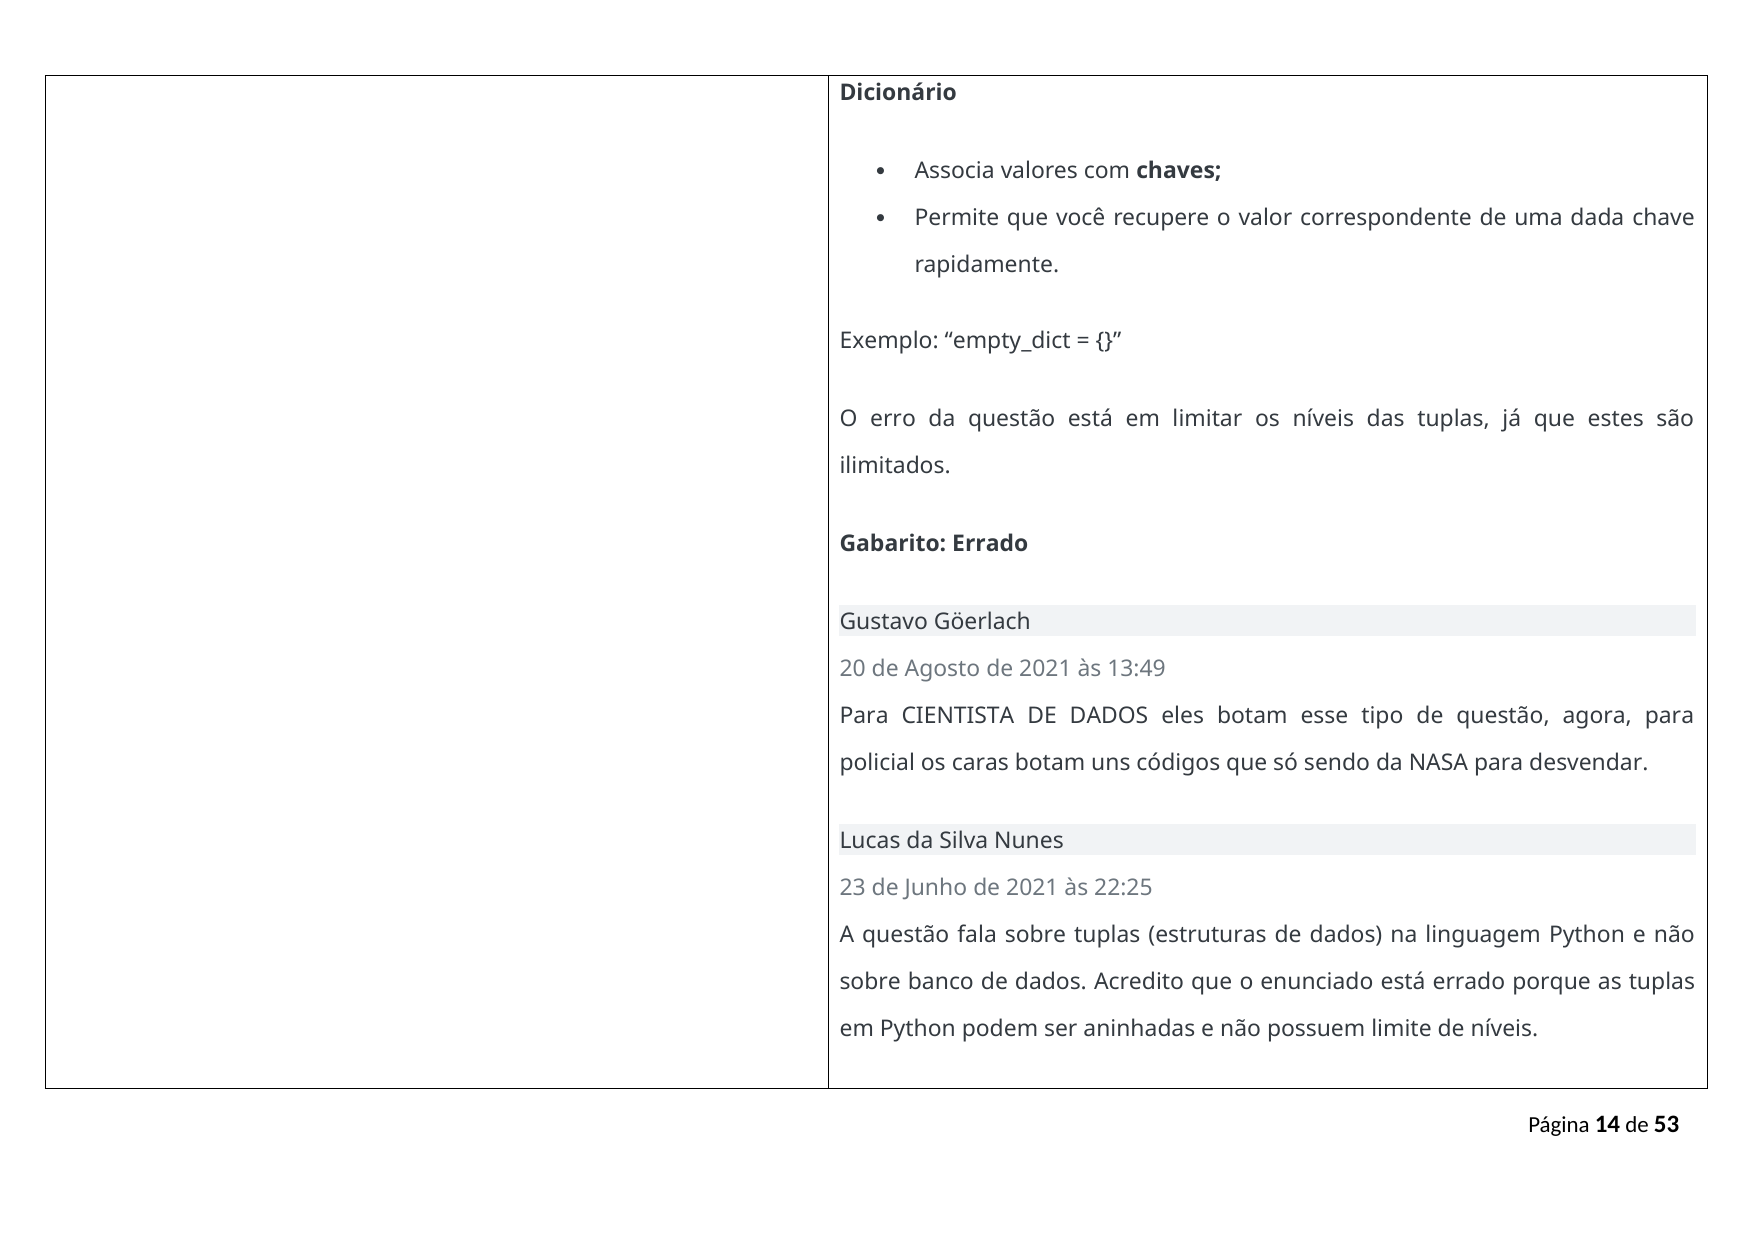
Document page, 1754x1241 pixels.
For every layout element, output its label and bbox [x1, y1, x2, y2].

table_cell [829, 76, 1707, 1088]
table_cell [46, 76, 828, 1088]
